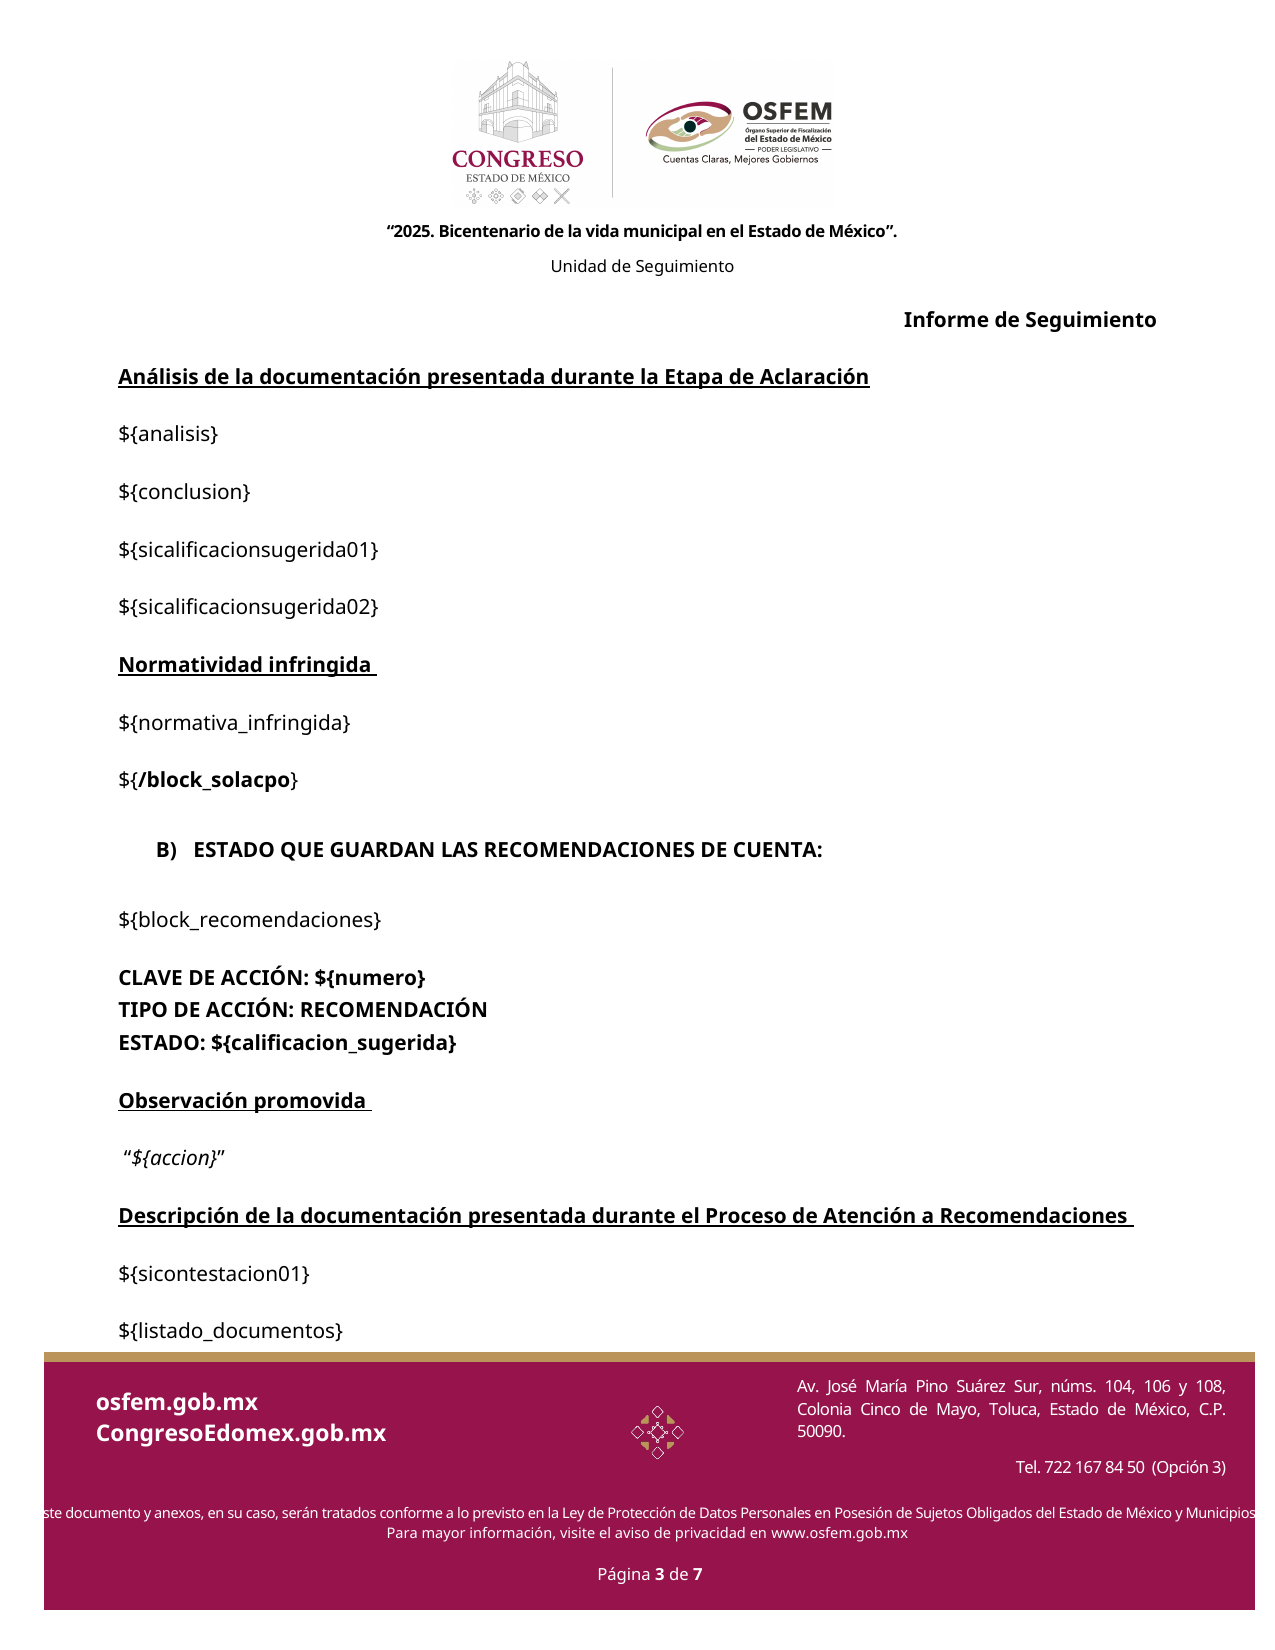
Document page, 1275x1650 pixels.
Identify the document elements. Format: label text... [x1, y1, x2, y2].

text Descripción de la documentación presentada durante el Proceso de Atención a Recomendaciones [118, 1201, 1157, 1229]
text ${sicontestacion01} [118, 1259, 1157, 1287]
picture [630, 1406, 684, 1460]
text Normatividad infringida [118, 650, 1157, 678]
text ${conclusion} [118, 477, 1157, 506]
text ${analisis} [118, 419, 1157, 448]
text ${normativa_infringida} [118, 708, 1157, 736]
text ${block_recomendaciones} [118, 905, 1157, 934]
text ${listado_documentos} [118, 1316, 1157, 1345]
text ${/block_solacpo} [118, 765, 1157, 794]
text CLAVE DE ACCIÓN: ${numero} [118, 963, 1157, 991]
text ${sicalificacionsugerida01} [118, 535, 1157, 563]
list ESTADO QUE GUARDAN LAS RECOMENDACIONES DE CUENTA: [156, 835, 1157, 864]
picture [451, 59, 834, 207]
text TIPO DE ACCIÓN: RECOMENDACIÓN [118, 996, 1157, 1024]
text Análisis de la documentación presentada durante la Etapa de Aclaración [118, 362, 1157, 390]
text ESTADO: ${calificacion_sugerida} [118, 1028, 1157, 1057]
text Observación promovida [118, 1086, 1157, 1114]
text ${sicalificacionsugerida02} [118, 592, 1157, 621]
text “${accion}” [118, 1143, 1157, 1172]
